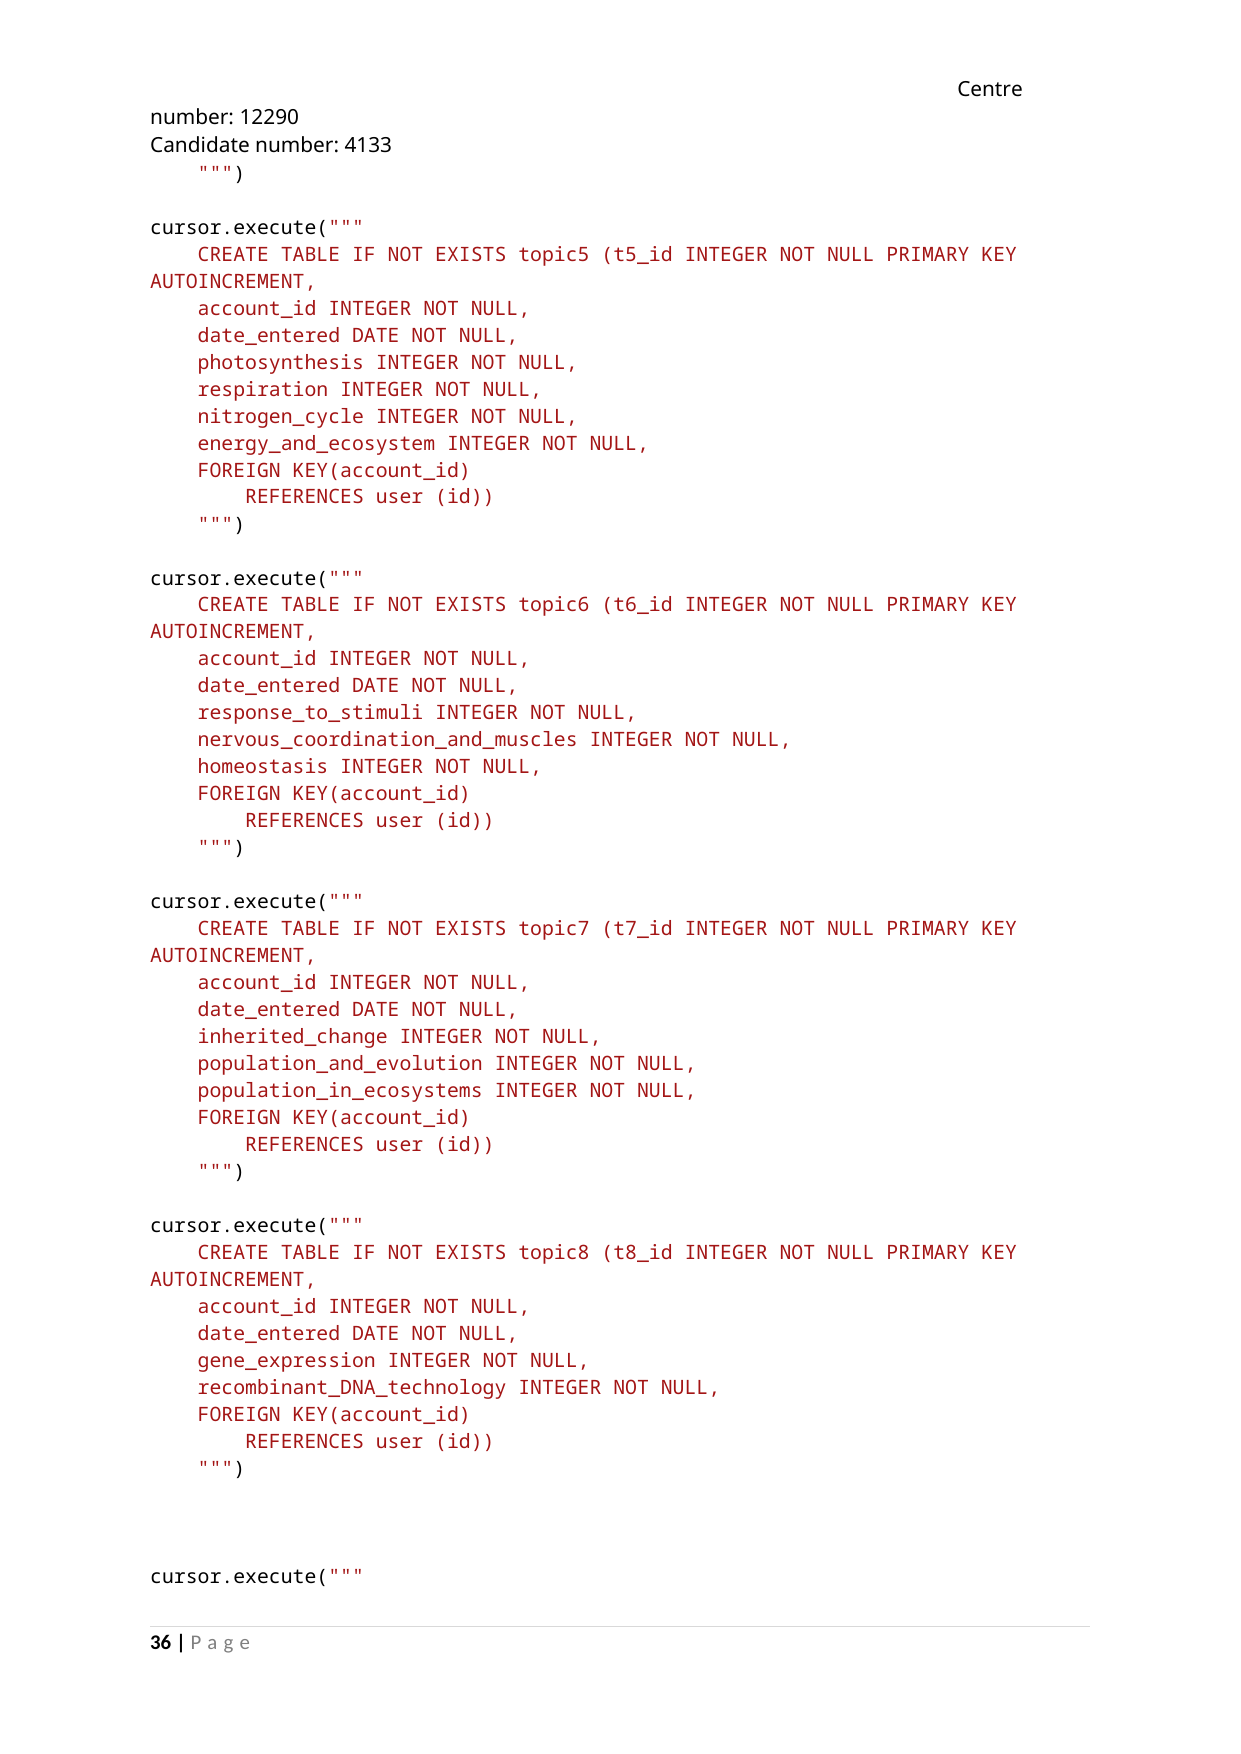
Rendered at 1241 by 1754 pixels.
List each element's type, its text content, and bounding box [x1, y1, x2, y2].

text population_and_evolution INTEGER NOT NULL, [150, 1049, 1090, 1076]
text REFERENCES user (id)) [150, 1130, 1090, 1157]
text """) [150, 833, 1090, 861]
text """) [150, 510, 1090, 537]
text account_id INTEGER NOT NULL, [150, 645, 1090, 672]
text """) [150, 1454, 1090, 1481]
text date_entered DATE NOT NULL, [150, 995, 1090, 1022]
text respiration INTEGER NOT NULL, [150, 375, 1090, 402]
text """) [150, 1157, 1090, 1184]
text REFERENCES user (id)) [150, 483, 1090, 510]
text date_entered DATE NOT NULL, [150, 672, 1090, 699]
text cursor.execute(""" [150, 887, 1090, 914]
text """) [150, 159, 1090, 186]
text FOREIGN KEY(account_id) [150, 1103, 1090, 1130]
text inherited_change INTEGER NOT NULL, [150, 1022, 1090, 1049]
text REFERENCES user (id)) [150, 1427, 1090, 1454]
text account_id INTEGER NOT NULL, [150, 294, 1090, 321]
text account_id INTEGER NOT NULL, [150, 968, 1090, 995]
text cursor.execute(""" [150, 1562, 1090, 1589]
text CREATE TABLE IF NOT EXISTS topic8 (t8_id INTEGER NOT NULL PRIMARY KEY AUTOINCREMENT, [150, 1238, 1090, 1292]
text FOREIGN KEY(account_id) [150, 779, 1090, 807]
text homeostasis INTEGER NOT NULL, [150, 753, 1090, 779]
text cursor.execute(""" [150, 564, 1090, 591]
text cursor.execute(""" [150, 213, 1090, 240]
text CREATE TABLE IF NOT EXISTS topic6 (t6_id INTEGER NOT NULL PRIMARY KEY AUTOINCREMENT, [150, 591, 1090, 645]
text CREATE TABLE IF NOT EXISTS topic7 (t7_id INTEGER NOT NULL PRIMARY KEY AUTOINCREMENT, [150, 914, 1090, 968]
text gene_expression INTEGER NOT NULL, [150, 1346, 1090, 1373]
text FOREIGN KEY(account_id) [150, 456, 1090, 483]
text photosynthesis INTEGER NOT NULL, [150, 348, 1090, 375]
text nervous_coordination_and_muscles INTEGER NOT NULL, [150, 726, 1090, 753]
text CREATE TABLE IF NOT EXISTS topic5 (t5_id INTEGER NOT NULL PRIMARY KEY AUTOINCREMENT, [150, 240, 1090, 294]
text date_entered DATE NOT NULL, [150, 1319, 1090, 1346]
text REFERENCES user (id)) [150, 807, 1090, 833]
text nitrogen_cycle INTEGER NOT NULL, [150, 402, 1090, 429]
text energy_and_ecosystem INTEGER NOT NULL, [150, 429, 1090, 456]
text response_to_stimuli INTEGER NOT NULL, [150, 699, 1090, 726]
text FOREIGN KEY(account_id) [150, 1400, 1090, 1427]
text recombinant_DNA_technology INTEGER NOT NULL, [150, 1373, 1090, 1400]
text population_in_ecosystems INTEGER NOT NULL, [150, 1076, 1090, 1103]
text date_entered DATE NOT NULL, [150, 321, 1090, 348]
text account_id INTEGER NOT NULL, [150, 1292, 1090, 1319]
text cursor.execute(""" [150, 1211, 1090, 1238]
